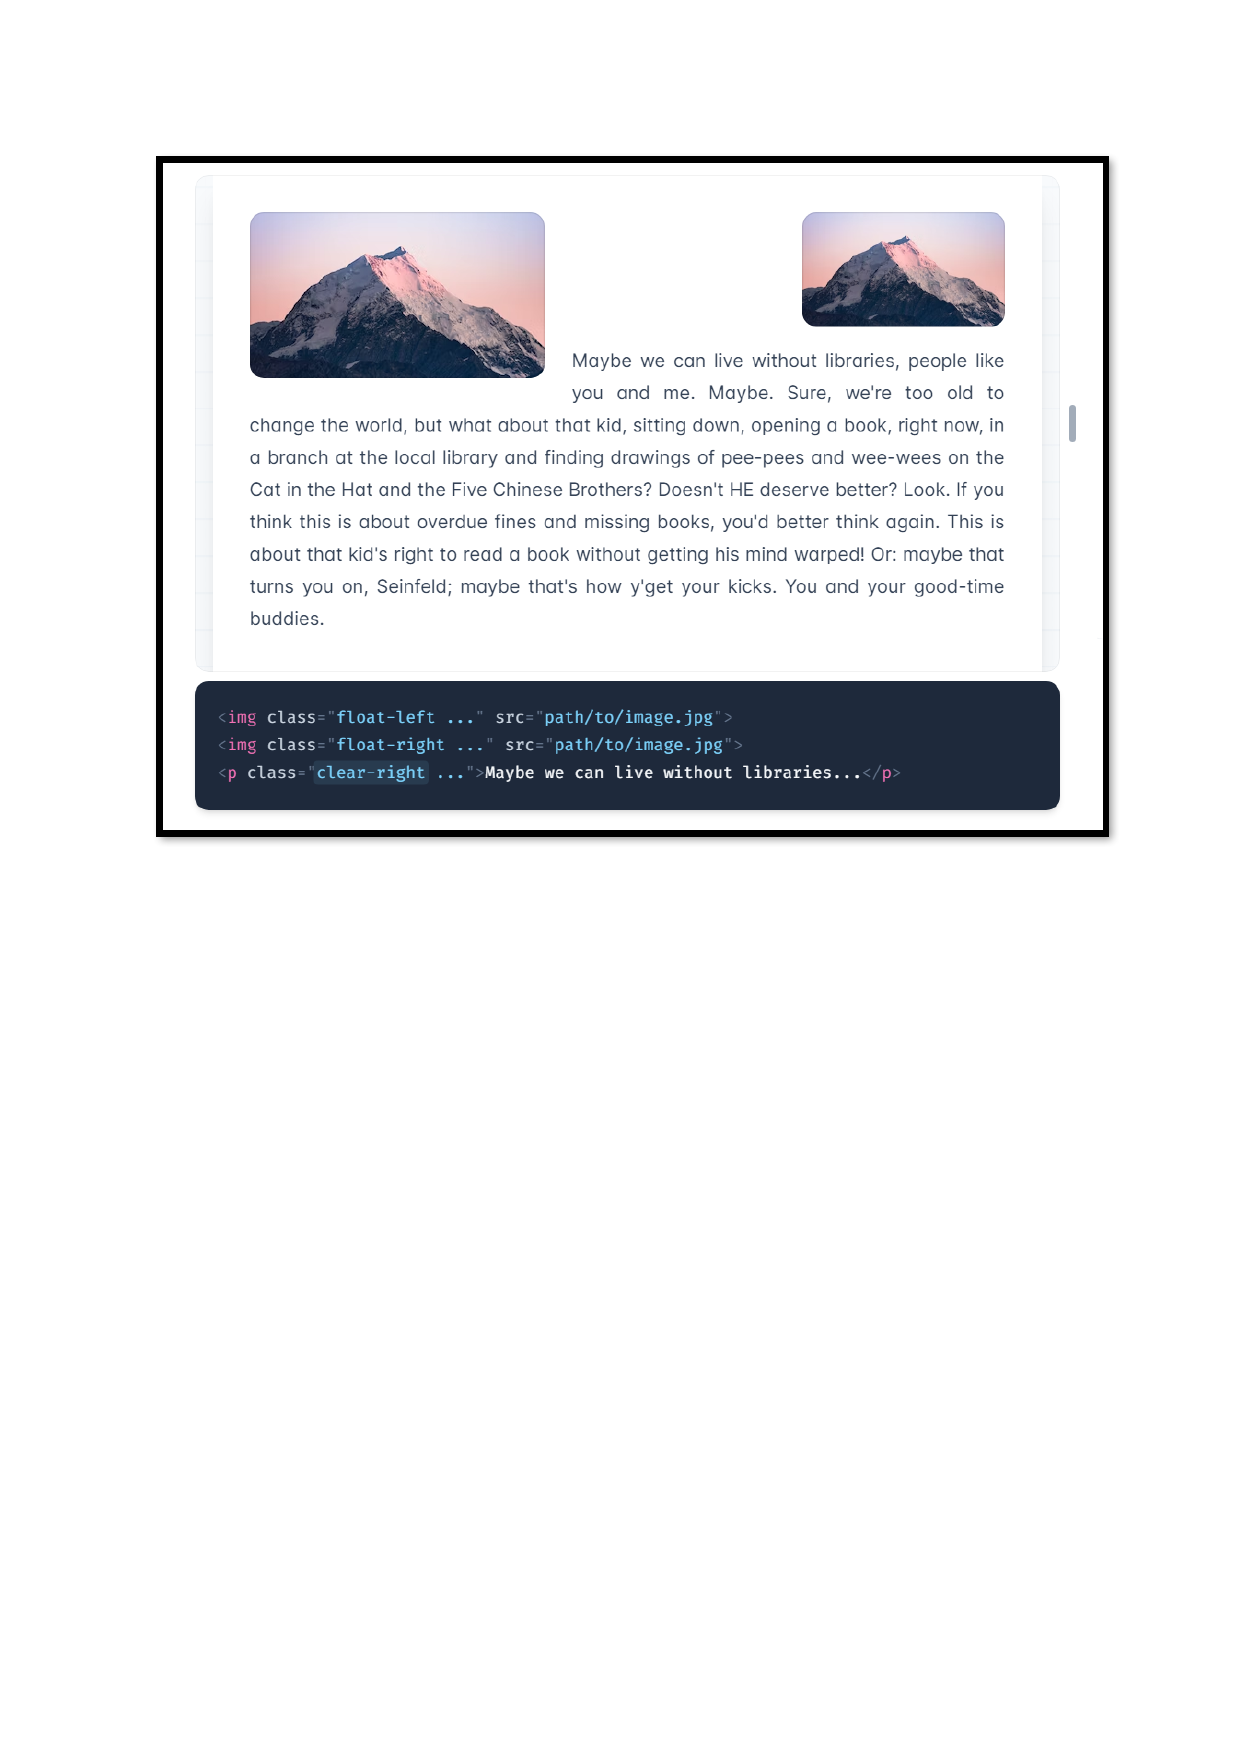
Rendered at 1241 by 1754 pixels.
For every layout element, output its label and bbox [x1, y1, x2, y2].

picture [163, 163, 1103, 830]
